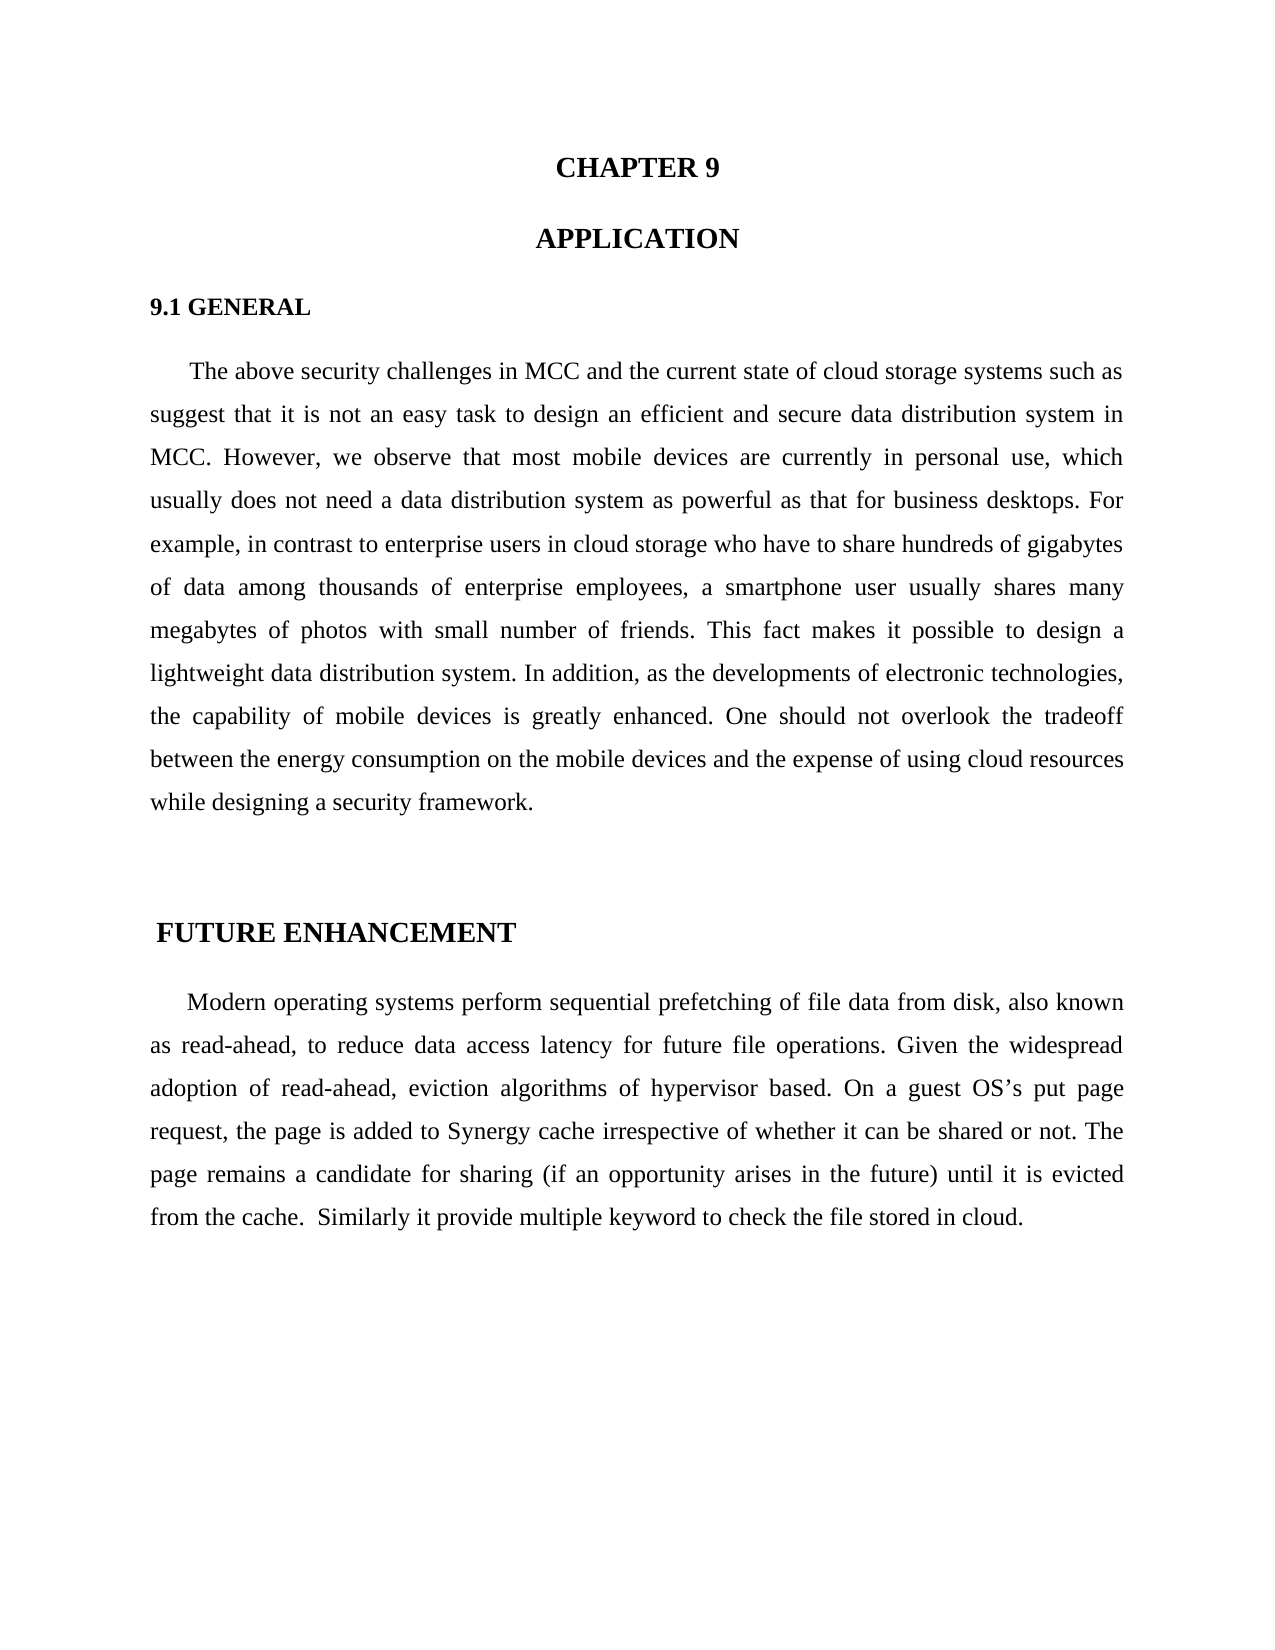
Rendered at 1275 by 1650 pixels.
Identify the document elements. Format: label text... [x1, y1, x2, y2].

text APPLICATION [150, 221, 1125, 255]
text FUTURE ENHANCEMENT [150, 915, 1125, 949]
text CHAPTER 9 [150, 150, 1125, 183]
text Modern operating systems perform sequential prefetching of file data from disk, also known as read-ahead, to reduce data access latency for future file operations. Given the widespread adoption of read-ahead, eviction algorithms of hypervisor based. On a guest OS’s put page request, the page is added to Synergy cache irrespective of whether it can be shared or not. The page remains a candidate for sharing (if an opportunity arises in the future) until it is evicted from the cache. Similarly it provide multiple keyword to check the file stored in cloud. [150, 987, 1125, 1231]
text 9.1 GENERAL [150, 292, 1125, 321]
text The above security challenges in MCC and the current state of cloud storage systems such as suggest that it is not an easy task to design an efficient and secure data distribution system in MCC. However, we observe that most mobile devices are currently in personal use, which usually does not need a data distribution system as powerful as that for business desktops. For example, in contrast to enterprise users in cloud storage who have to share hundreds of gigabytes of data among thousands of enterprise employees, a smartphone user usually shares many megabytes of photos with small number of friends. This fact makes it possible to design a lightweight data distribution system. In addition, as the developments of electronic technologies, the capability of mobile devices is greatly enhanced. One should not overlook the tradeoff between the energy consumption on the mobile devices and the expense of using cloud resources while designing a security framework. [150, 356, 1125, 816]
